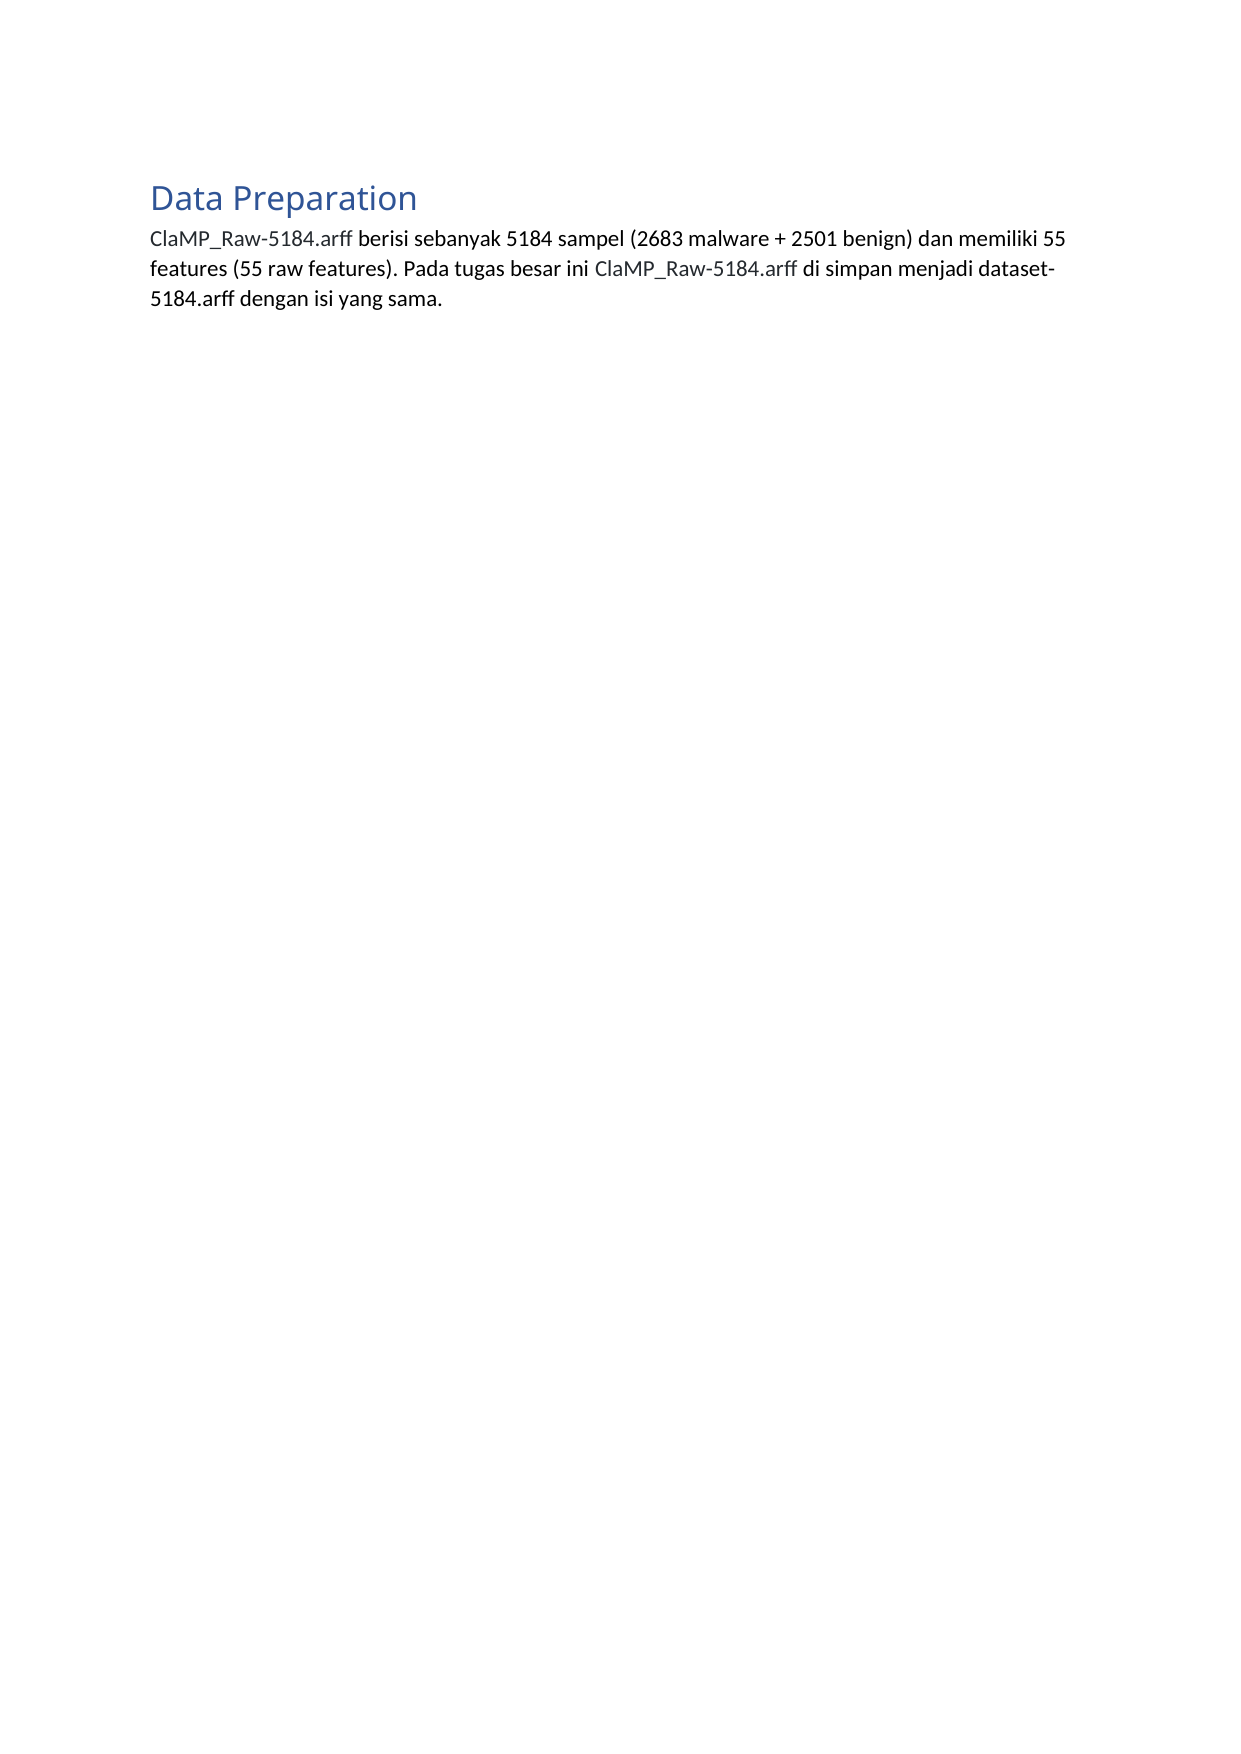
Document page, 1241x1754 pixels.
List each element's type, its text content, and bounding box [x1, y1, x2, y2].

subtitle Data Preparation [150, 175, 1090, 220]
text ClaMP_Raw-5184.arff berisi sebanyak 5184 sampel (2683 malware + 2501 benign) dan memiliki 55 features (55 raw features). Pada tugas besar ini ClaMP_Raw-5184.arff di simpan menjadi dataset-5184.arff dengan isi yang sama. [150, 224, 1090, 312]
